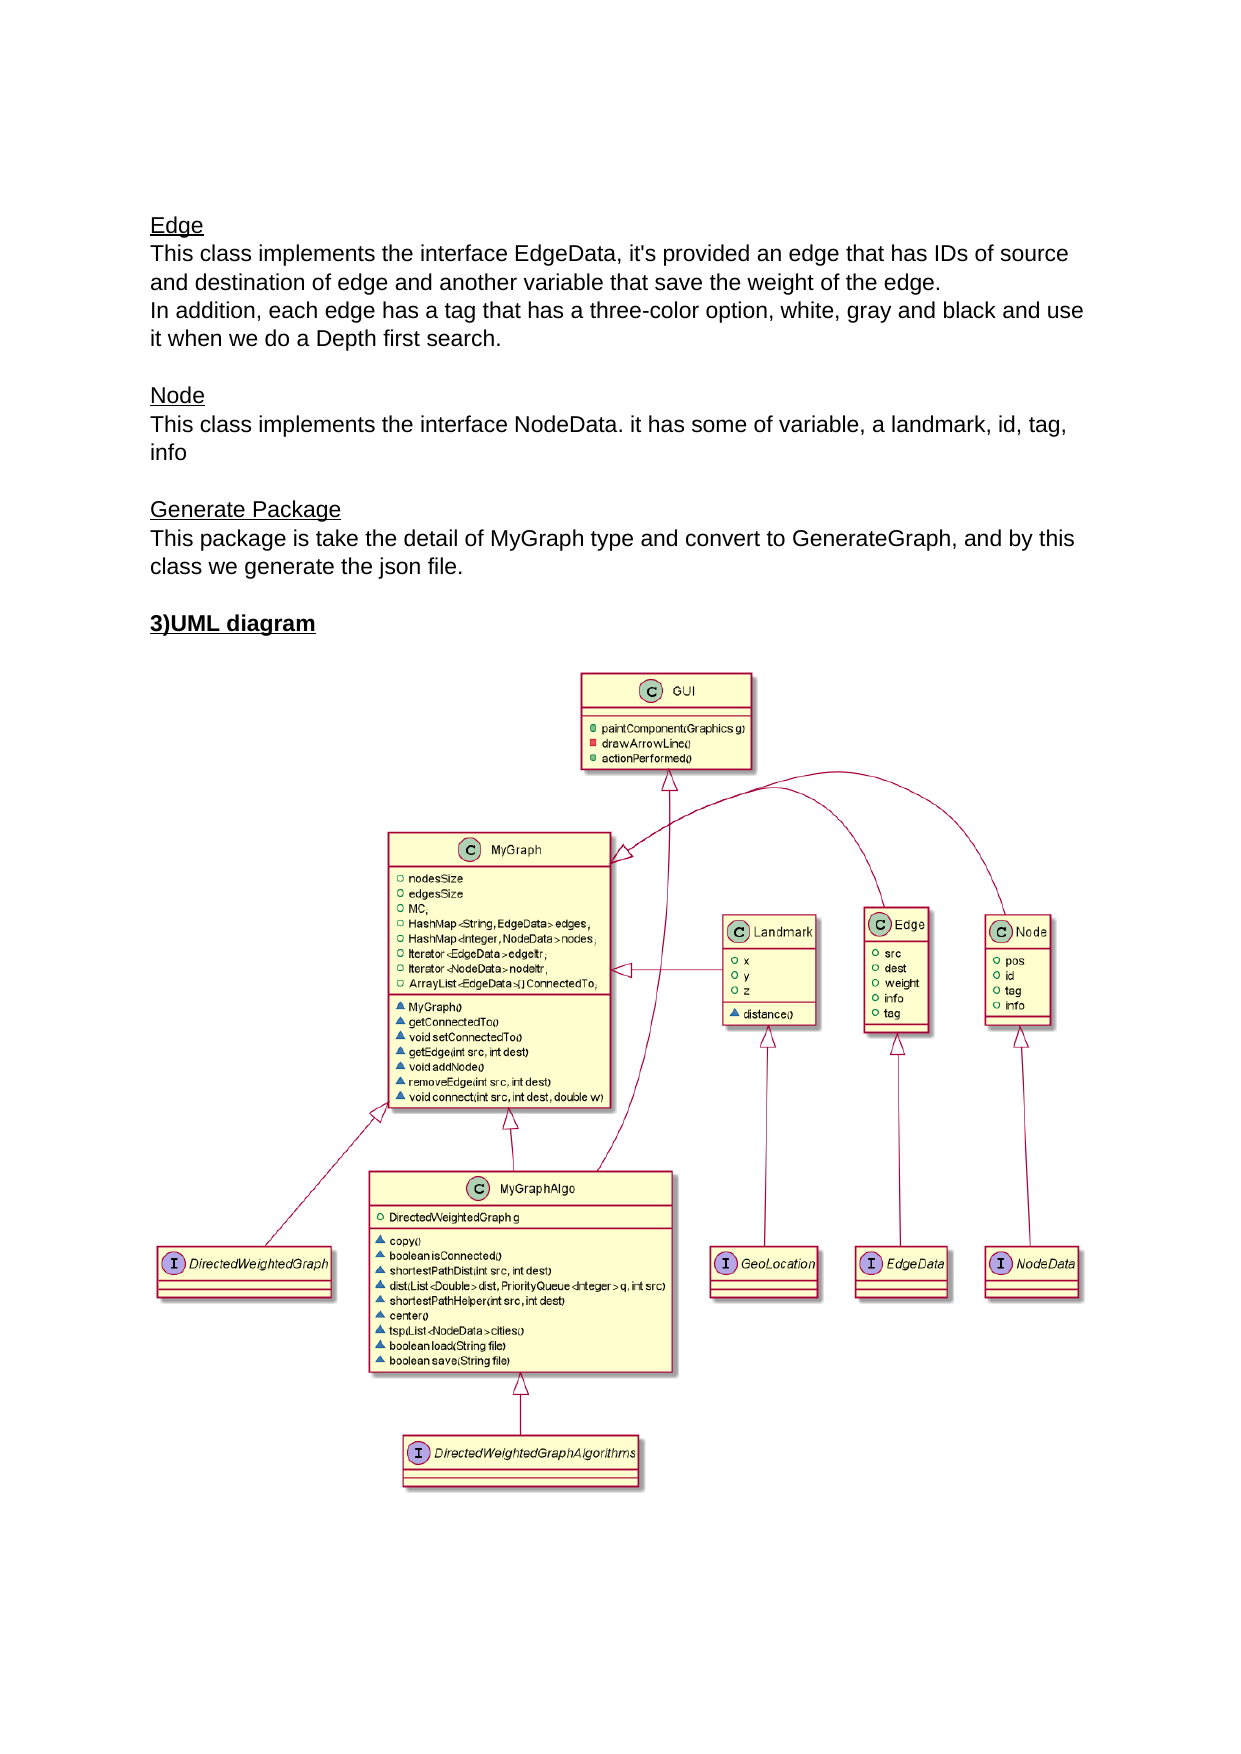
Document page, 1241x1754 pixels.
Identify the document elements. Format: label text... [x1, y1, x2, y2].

text This class implements the interface NodeData. it has some of variable, a landmark, id, tag, info [150, 411, 1090, 466]
text 3)UML diagram [150, 610, 1090, 664]
text This package is take the detail of MyGraph type and convert to GenerateGraph, and by this class we generate the json file. [150, 524, 1090, 579]
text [150, 183, 1090, 238]
text In addition, each edge has a tag that has a three-color option, white, gray and black and use it when we do a Depth first search. Node [150, 297, 1090, 409]
text Generate Package [150, 496, 1090, 522]
picture [150, 666, 1091, 1500]
text This class implements the interface EdgeData, it's provided an edge that has IDs of source and destination of edge and another variable that save the weight of the edge. [150, 240, 1090, 295]
